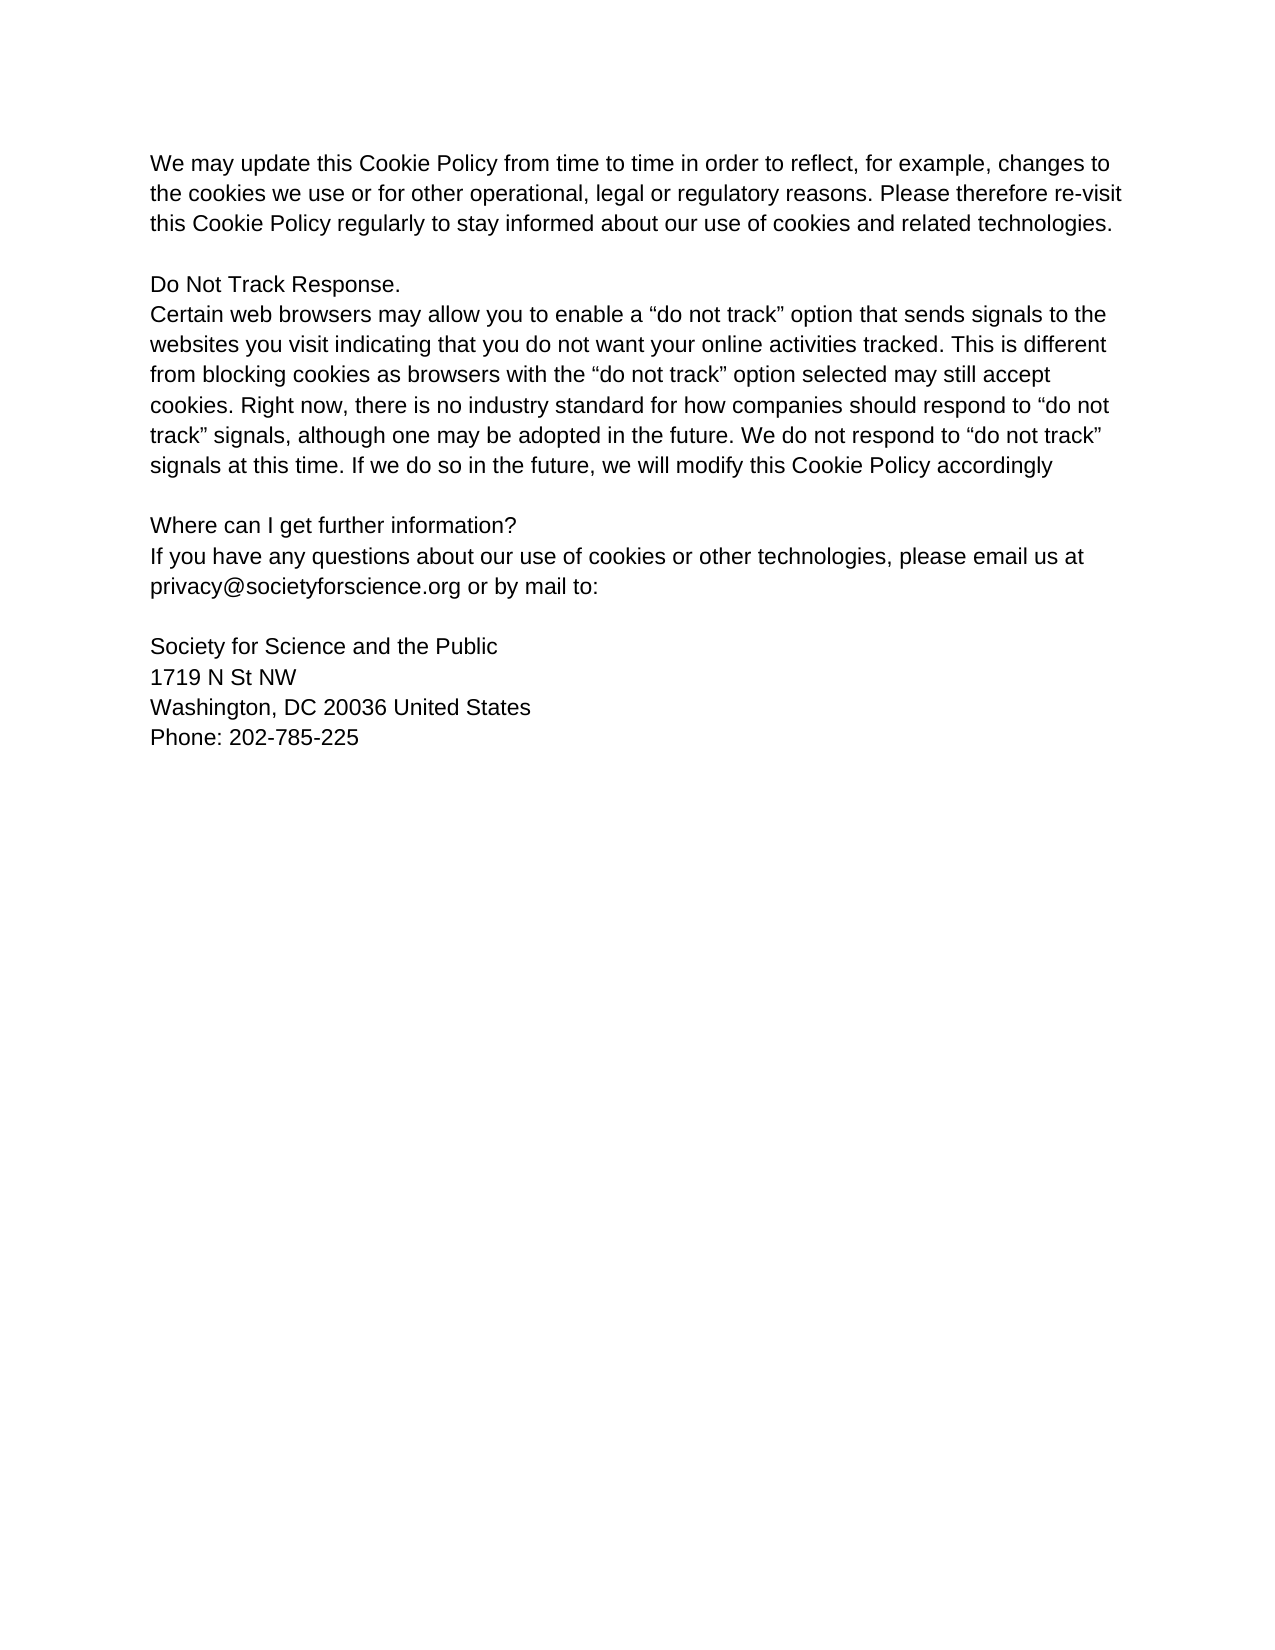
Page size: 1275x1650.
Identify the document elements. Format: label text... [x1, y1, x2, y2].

text We may update this Cookie Policy from time to time in order to reflect, for example, changes to the cookies we use or for other operational, legal or regulatory reasons. Please therefore re-visit this Cookie Policy regularly to stay informed about our use of cookies and related technologies. [150, 150, 1125, 237]
text 1719 N St NW [150, 663, 1125, 690]
text Where can I get further information? [150, 512, 1125, 539]
text If you have any questions about our use of cookies or other technologies, please email us at privacy@societyforscience.org or by mail to: [150, 543, 1125, 599]
text Washington, DC 20036 United States [150, 694, 1125, 720]
text Society for Science and the Public [150, 633, 1125, 660]
text Certain web browsers may allow you to enable a “do not track” option that sends signals to the websites you visit indicating that you do not want your online activities tracked. This is different from blocking cookies as browsers with the “do not track” option selected may still accept cookies. Right now, there is no industry standard for how companies should respond to “do not track” signals, although one may be adopted in the future. We do not respond to “do not track” signals at this time. If we do so in the future, we will modify this Cookie Policy accordingly [150, 301, 1125, 478]
text Do Not Track Response. [150, 271, 1125, 297]
text Phone: 202-785-225 [150, 724, 1125, 750]
